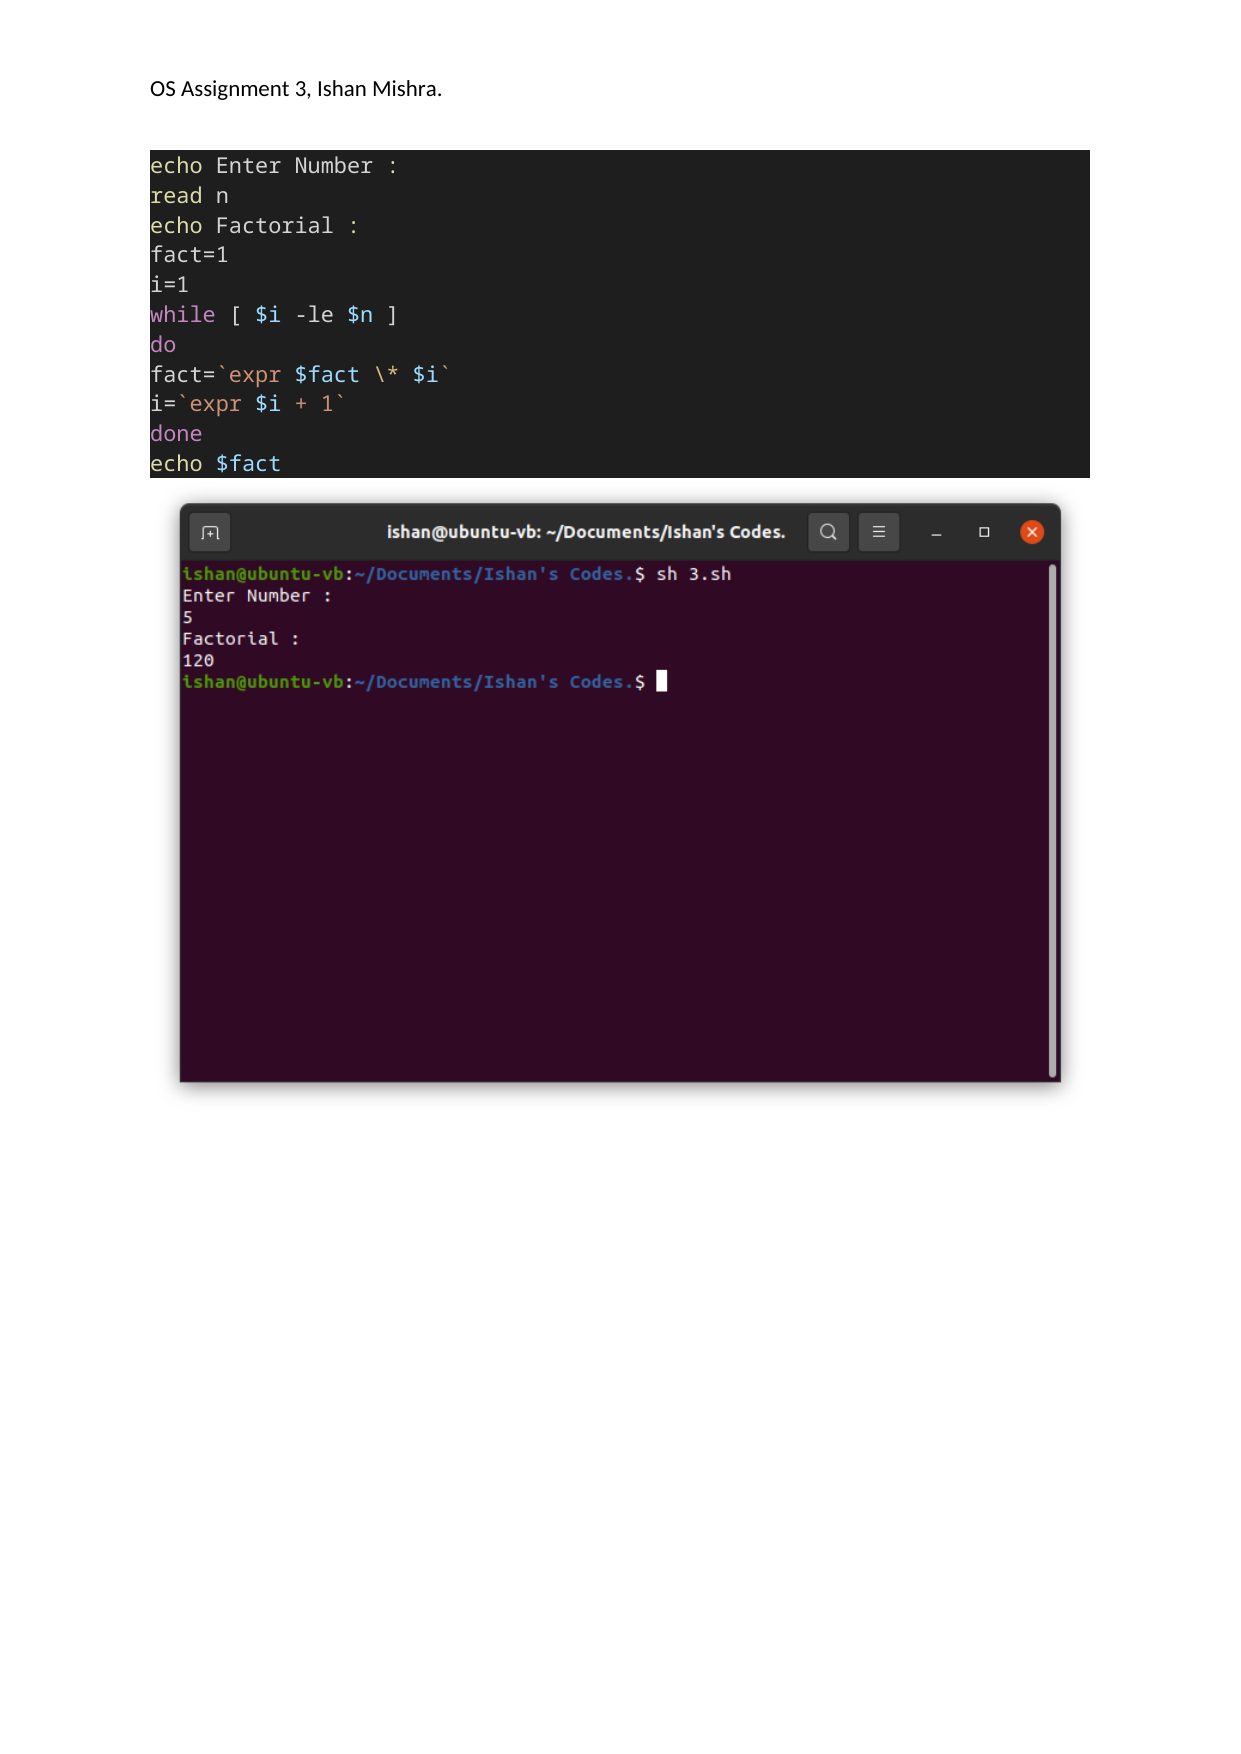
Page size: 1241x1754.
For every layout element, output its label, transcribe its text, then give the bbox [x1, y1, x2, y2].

text fact=`expr $fact \* $i` [150, 358, 1090, 388]
text while [ $i -le $n ] [150, 299, 1090, 329]
text fact=1 [150, 239, 1090, 269]
text echo $fact [150, 448, 1090, 477]
picture [150, 477, 1090, 1116]
text done [150, 418, 1090, 448]
text echo Factorial : [150, 209, 1090, 239]
text do [150, 329, 1090, 358]
text echo Enter Number : [150, 150, 1090, 180]
text read n [150, 180, 1090, 209]
text i=`expr $i + 1` [150, 388, 1090, 418]
text i=1 [150, 269, 1090, 299]
